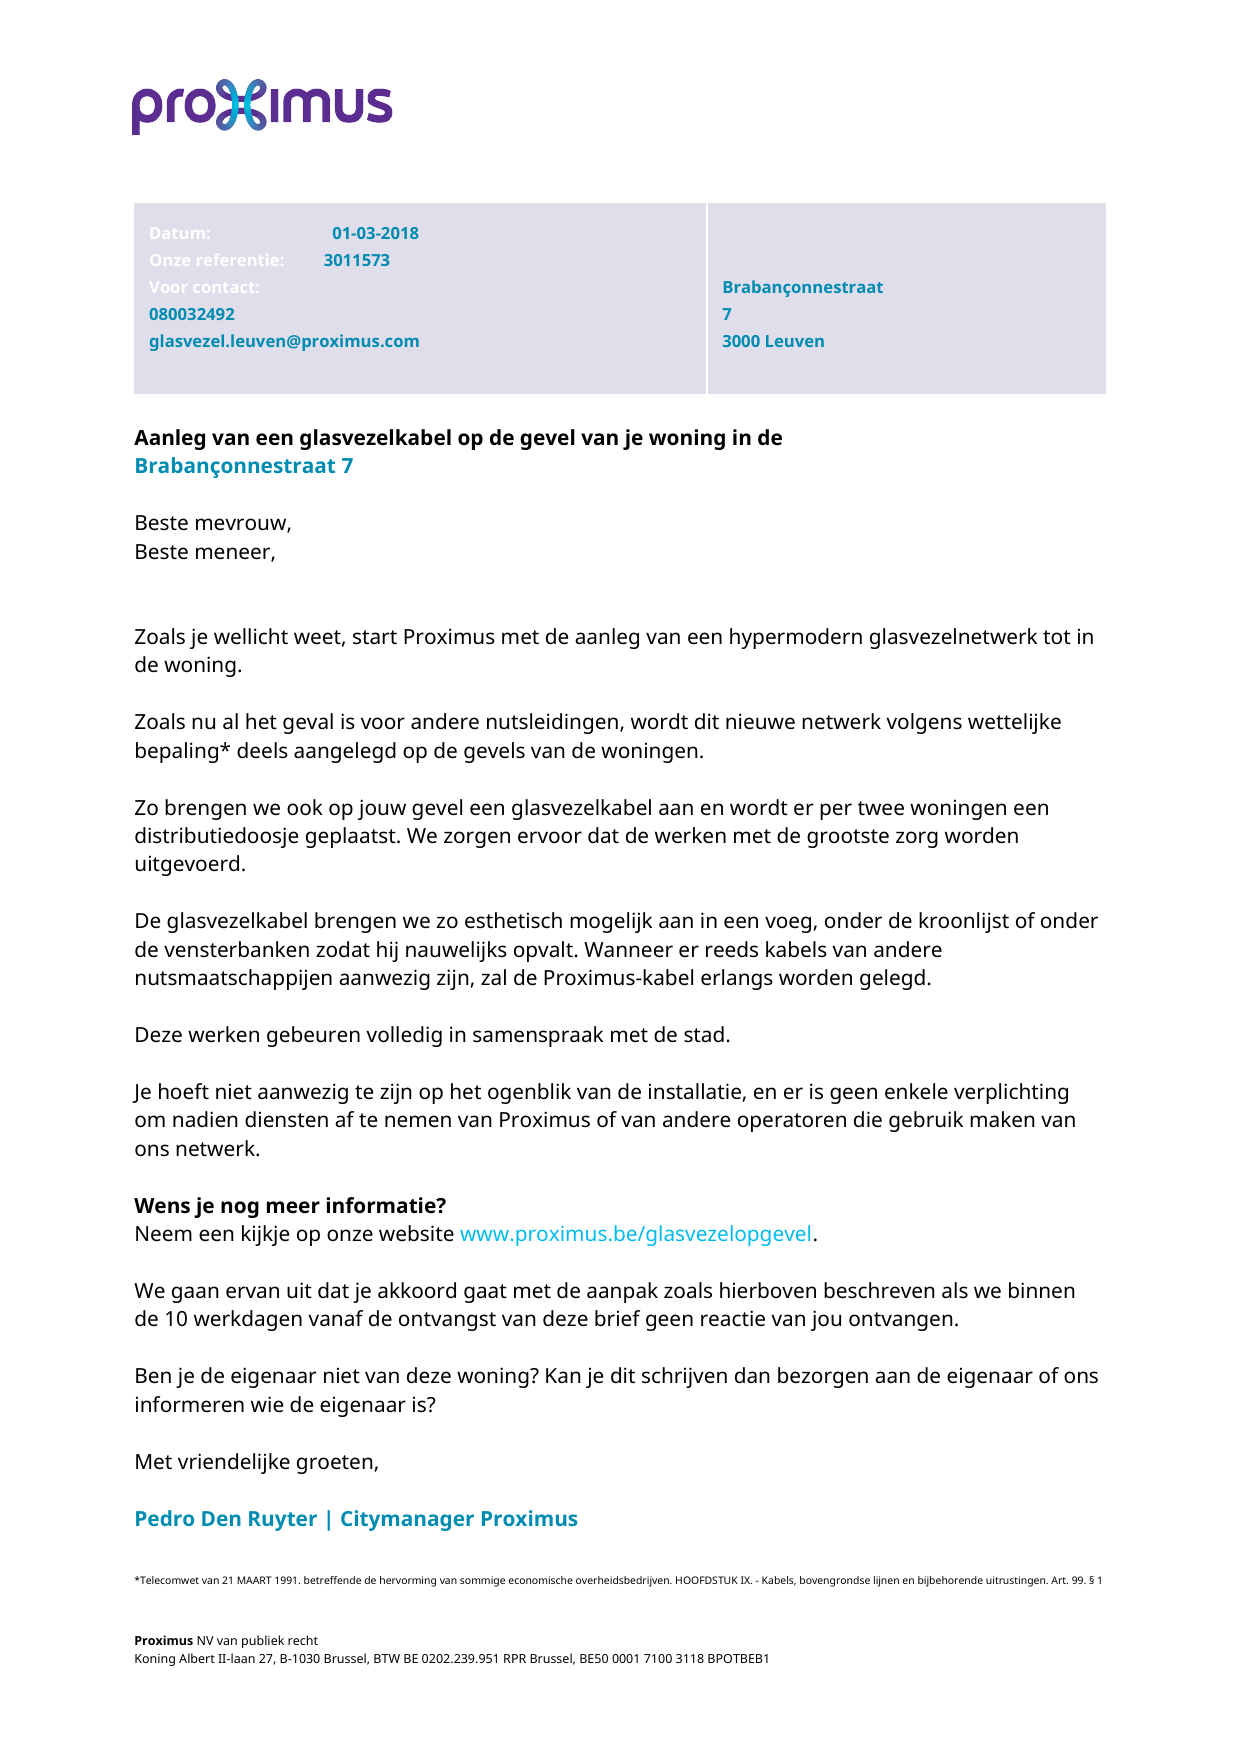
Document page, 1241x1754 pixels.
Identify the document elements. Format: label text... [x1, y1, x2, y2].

table_header Datum: 01-03-2018 Onze referentie: 3011573 Voor contact: 080032492 glasvezel.leuven@proximus.com [134, 203, 706, 394]
text De glasvezelkabel brengen we zo esthetisch mogelijk aan in een voeg, onder de kroonlijst of onder de vensterbanken zodat hij nauwelijks opvalt. Wanneer er reeds kabels van andere nutsmaatschappijen aanwezig zijn, zal de Proximus-kabel erlangs worden gelegd. [134, 906, 1106, 992]
text Deze werken gebeuren volledig in samenspraak met de stad. [134, 1020, 1106, 1049]
text We gaan ervan uit dat je akkoord gaat met de aanpak zoals hierboven beschreven als we binnen de 10 werkdagen vanaf de ontvangst van deze brief geen reactie van jou ontvangen. [134, 1276, 1106, 1333]
picture [0, 0, 1241, 149]
text Zoals nu al het geval is voor andere nutsleidingen, wordt dit nieuwe netwerk volgens wettelijke bepaling* deels aangelegd op de gevels van de woningen. [134, 707, 1106, 764]
text Je hoeft niet aanwezig te zijn op het ogenblik van de installatie, en er is geen enkele verplichting om nadien diensten af te nemen van Proximus of van andere operatoren die gebruik maken van ons netwerk. [134, 1077, 1106, 1162]
text Aanleg van een glasvezelkabel op de gevel van je woning in de [134, 423, 1106, 451]
text *Telecomwet van 21 MAART 1991. betreffende de hervorming van sommige economische overheidsbedrijven. HOOFDSTUK IX. - Kabels, bovengrondse lijnen en bijbehorende uitrustingen. Art. 99. § 1 [134, 1561, 1106, 1588]
text Brabançonnestraat 7 [134, 451, 1106, 480]
text Zoals je wellicht weet, start Proximus met de aanleg van een hypermodern glasvezelnetwerk tot in de woning. [134, 622, 1106, 679]
table_header Brabançonnestraat 7 3000 Leuven [708, 203, 1106, 394]
text Pedro Den Ruyter | Citymanager Proximus [134, 1504, 1106, 1532]
text Met vriendelijke groeten, [134, 1447, 1106, 1475]
text Neem een kijkje op onze website www.proximus.be/glasvezelopgevel. [134, 1219, 1106, 1248]
text Beste mevrouw, [134, 508, 1106, 537]
text Beste meneer, [134, 537, 1106, 565]
text Wens je nog meer informatie? [134, 1191, 1106, 1219]
text Zo brengen we ook op jouw gevel een glasvezelkabel aan en wordt er per twee woningen een distributiedoosje geplaatst. We zorgen ervoor dat de werken met de grootste zorg worden uitgevoerd. [134, 793, 1106, 878]
text Ben je de eigenaar niet van deze woning? Kan je dit schrijven dan bezorgen aan de eigenaar of ons informeren wie de eigenaar is? [134, 1361, 1106, 1418]
